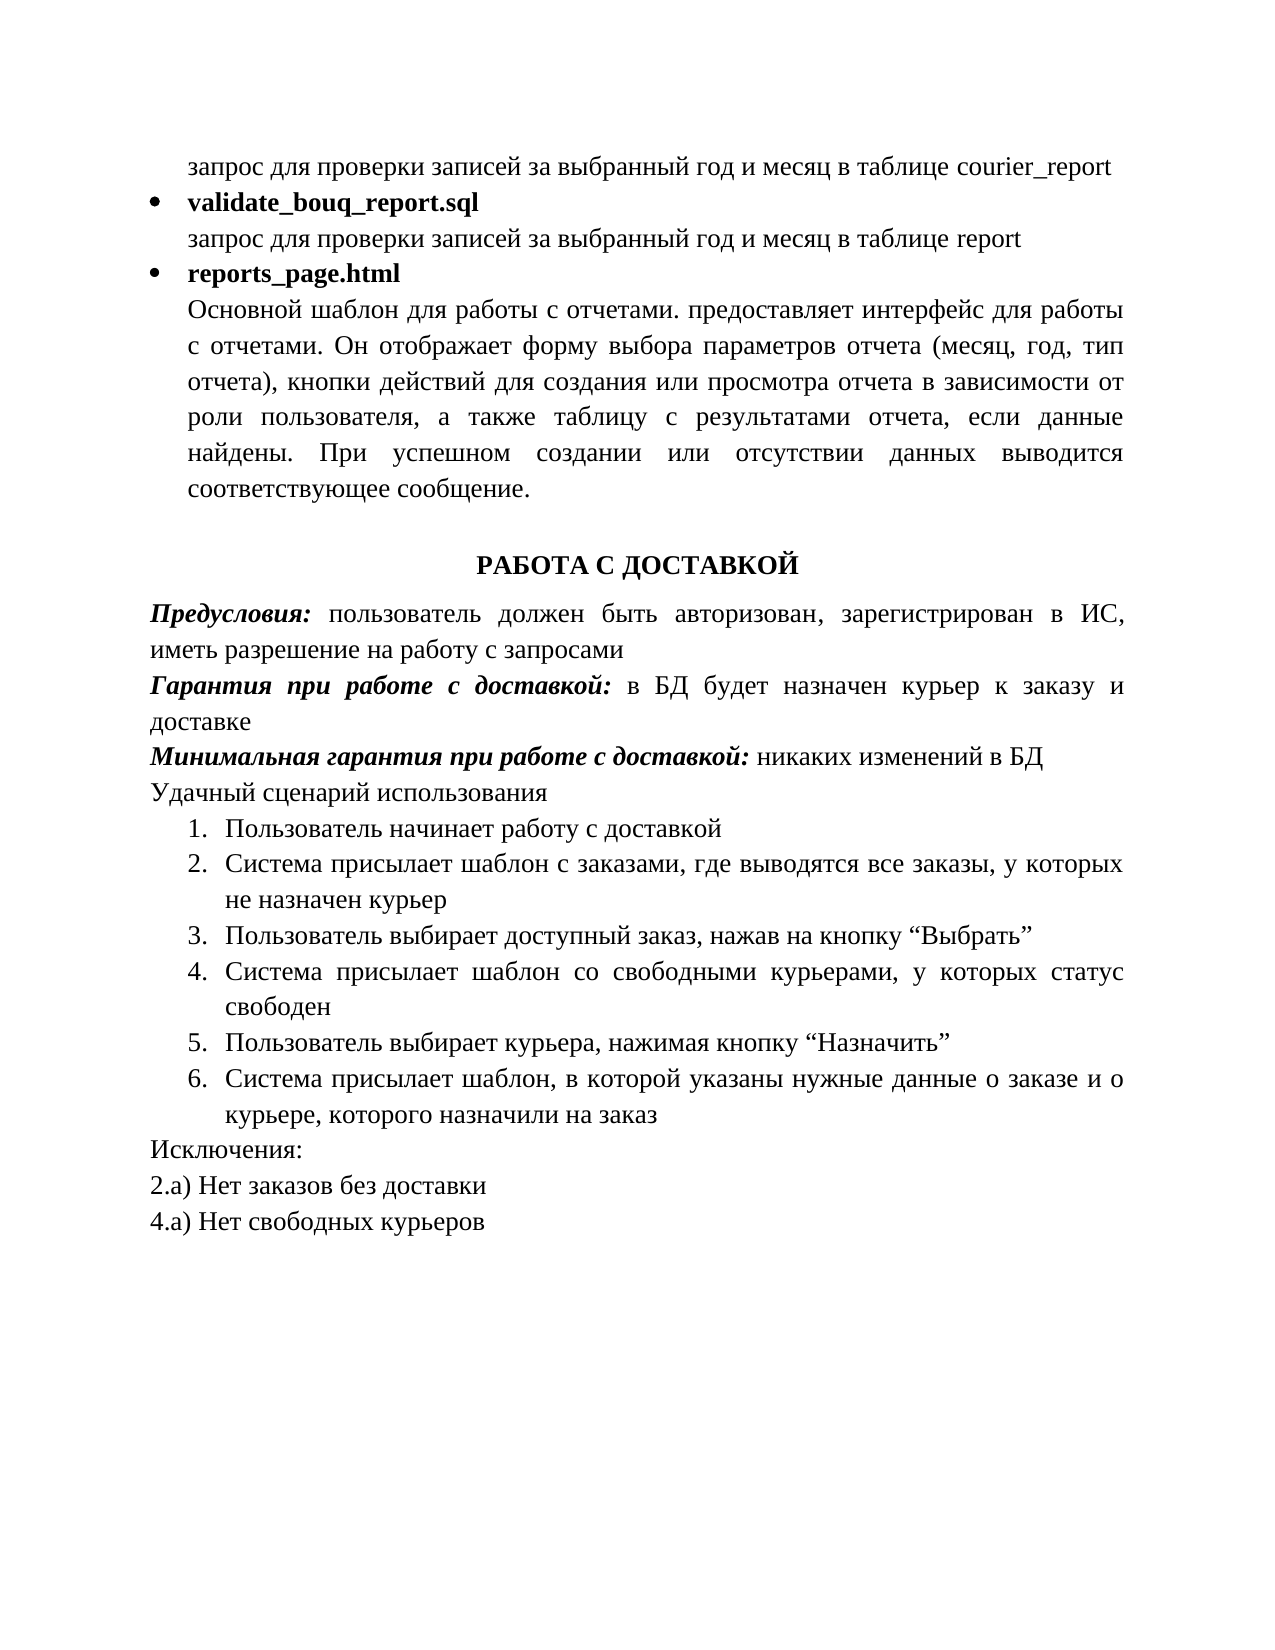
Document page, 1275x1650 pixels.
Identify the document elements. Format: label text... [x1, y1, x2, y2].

list validate_bouq_report.sql [150, 186, 1125, 217]
list Пользователь выбирает курьера, нажимая кнопку “Назначить” [187, 1026, 1125, 1057]
text Гарантия при работе с доставкой: в БД будет назначен курьер к заказу и доставке [150, 669, 1125, 736]
list запрос для проверки записей за выбранный год и месяц в таблице report [187, 222, 1125, 253]
text 2.а) Нет заказов без доставки [150, 1169, 1125, 1200]
text Удачный сценарий использования [150, 776, 1125, 807]
text 4.а) Нет свободных курьеров [150, 1205, 1125, 1236]
list Система присылает шаблон со свободными курьерами, у которых статус свободен [187, 955, 1125, 1022]
text Минимальная гарантия при работе с доставкой: никаких изменений в БД [150, 740, 1125, 772]
list Система присылает шаблон с заказами, где выводятся все заказы, у которых не назначен курьер [187, 848, 1125, 914]
text Предусловия: пользователь должен быть авторизован, зарегистрирован в ИС, иметь разрешение на работу с запросами [150, 597, 1125, 664]
list запрос для проверки записей за выбранный год и месяц в таблице courier_report [187, 150, 1125, 181]
subtitle РАБОТА С ДОСТАВКОЙ [150, 549, 1125, 580]
list Пользователь выбирает доступный заказ, нажав на кнопку “Выбрать” [187, 919, 1125, 950]
text Исключения: [150, 1133, 1125, 1164]
list reports_page.html Основной шаблон для работы с отчетами. предоставляет интерфейс для работы с отчетами. Он отображает форму выбора параметров отчета (месяц, год, тип отчета), кнопки действий для создания или просмотра отчета в зависимости от роли пользователя, а также таблицу с результатами отчета, если данные найдены. При успешном создании или отсутствии данных выводится соответствующее сообщение. [150, 257, 1125, 503]
list Пользователь начинает работу с доставкой [187, 812, 1125, 843]
list Система присылает шаблон, в которой указаны нужные данные о заказе и о курьере, которого назначили на заказ [187, 1062, 1125, 1129]
